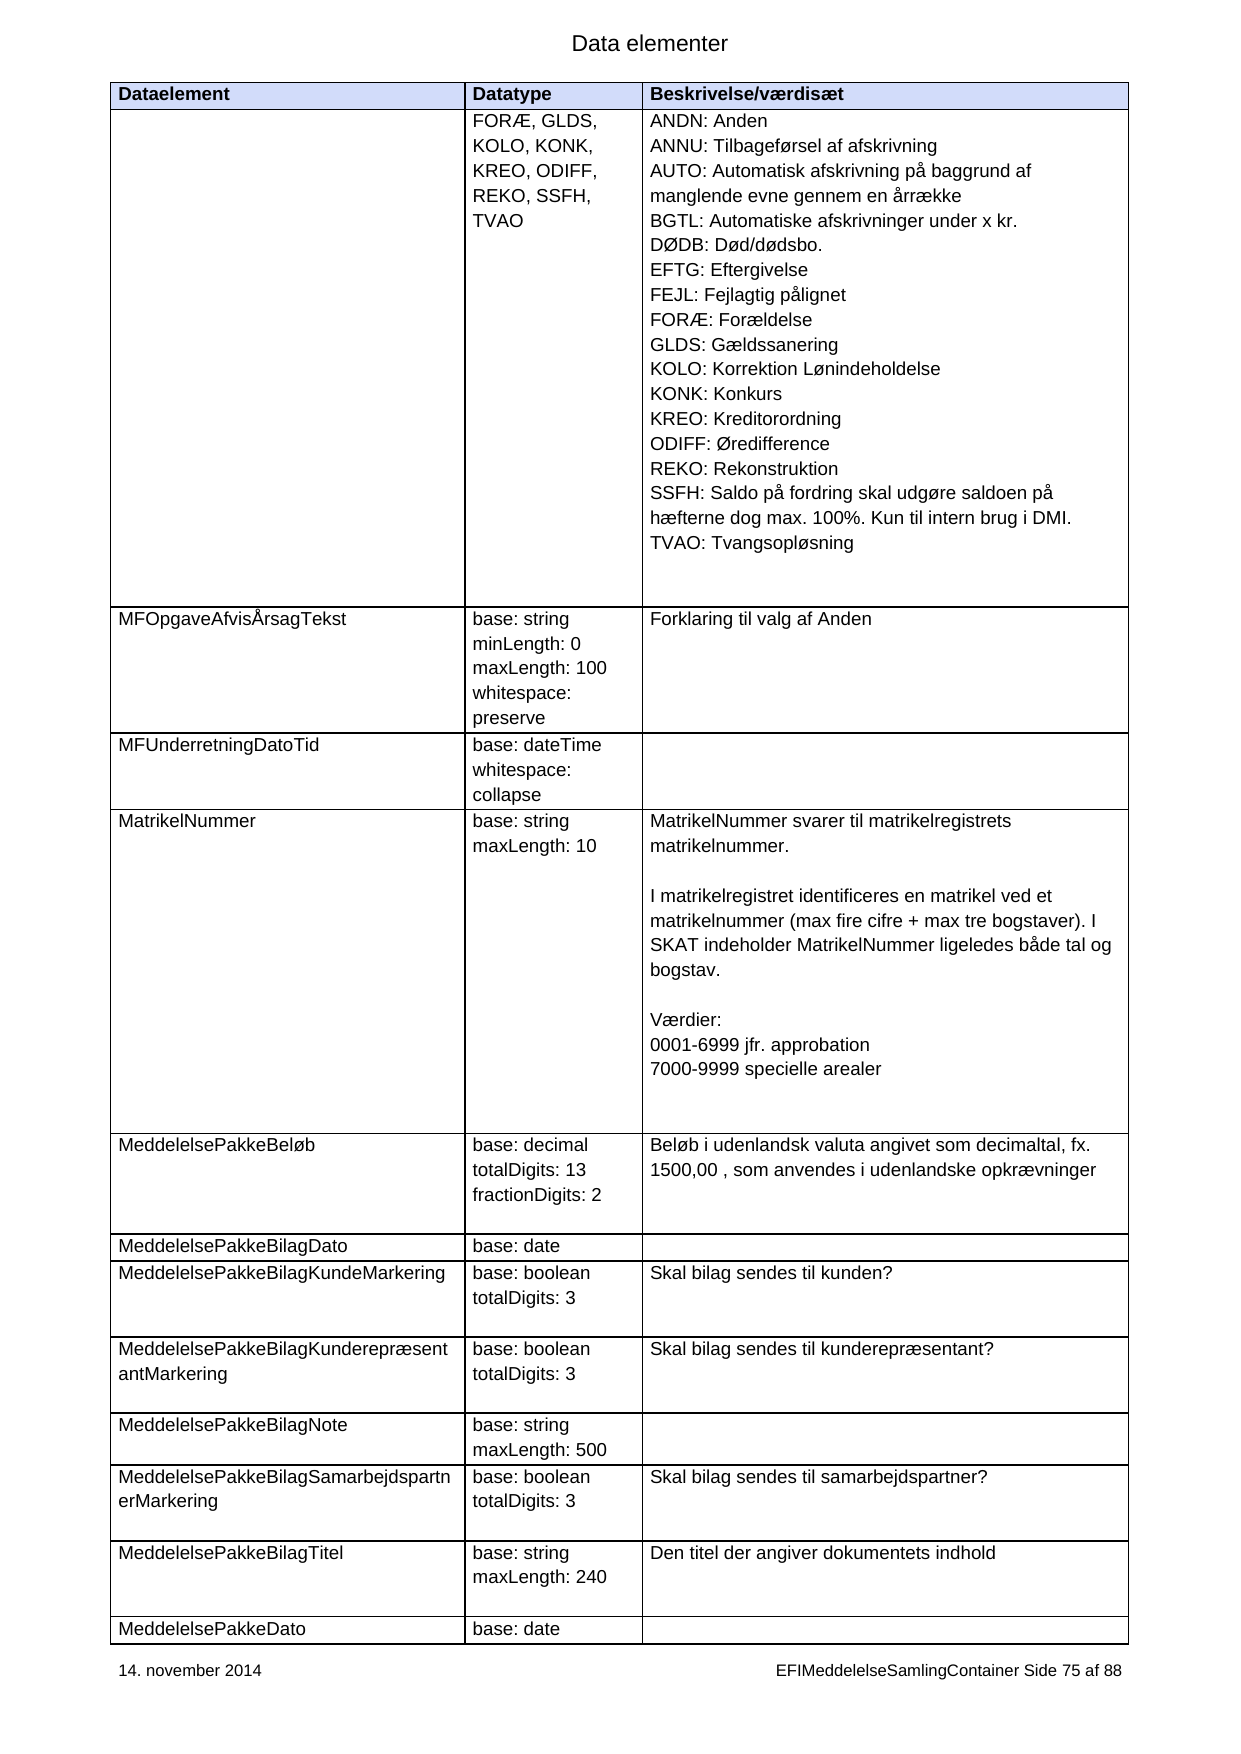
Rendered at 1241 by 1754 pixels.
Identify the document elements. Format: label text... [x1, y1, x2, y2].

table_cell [643, 110, 1128, 606]
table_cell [466, 110, 642, 606]
table_cell MeddelelsePakkeBilagKundeMarkering [111, 1262, 464, 1336]
table_cell MeddelelsePakkeBilagNote [111, 1414, 464, 1464]
table_cell MeddelelsePakkeBilagKunderepræsentantMarkering [111, 1338, 464, 1412]
table_cell MatrikelNummer [111, 810, 464, 1133]
table_cell base: string maxLength: 240 [466, 1542, 642, 1616]
table_cell base: boolean totalDigits: 3 [466, 1338, 642, 1412]
table_cell MeddelelsePakkeBilagTitel [111, 1542, 464, 1616]
table_cell base: decimal totalDigits: 13 fractionDigits: 2 [466, 1134, 642, 1233]
table_cell base: dateTime whitespace: collapse [466, 734, 642, 809]
table_cell MatrikelNummer svarer til matrikelregistrets matrikelnummer. I matrikelregistret identificeres en matrikel ved et matrikelnummer (max fire cifre + max tre bogstaver). I SKAT indeholder MatrikelNummer ligeledes både tal og bogstav. Værdier: 0001-6999 jfr. approbation 7000-9999 specielle arealer [643, 810, 1128, 1133]
table_cell Forklaring til valg af Anden [643, 608, 1128, 732]
table_header Beskrivelse/værdisæt [643, 83, 1128, 109]
table_cell [643, 1617, 1128, 1643]
table_cell MFUnderretningDatoTid [111, 734, 464, 809]
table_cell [111, 110, 464, 606]
table_header Dataelement [111, 83, 464, 109]
table_cell base: boolean totalDigits: 3 [466, 1262, 642, 1336]
table_cell [643, 1235, 1128, 1260]
table_cell base: string maxLength: 500 [466, 1414, 642, 1464]
table_cell base: string maxLength: 10 [466, 810, 642, 1133]
table_cell MeddelelsePakkeBilagDato [111, 1235, 464, 1260]
table_cell base: date [466, 1235, 642, 1260]
table_cell MFOpgaveAfvisÅrsagTekst [111, 608, 464, 732]
table_cell Skal bilag sendes til kunden? [643, 1262, 1128, 1336]
table_cell Skal bilag sendes til samarbejdspartner? [643, 1466, 1128, 1540]
table_cell MeddelelsePakkeDato [111, 1617, 464, 1643]
table_cell MeddelelsePakkeBilagSamarbejdspartnerMarkering [111, 1466, 464, 1540]
table_cell [643, 734, 1128, 809]
table_cell base: string minLength: 0 maxLength: 100 whitespace: preserve [466, 608, 642, 732]
table_cell Beløb i udenlandsk valuta angivet som decimaltal, fx. 1500,00 , som anvendes i udenlandske opkrævninger [643, 1134, 1128, 1233]
table_cell Skal bilag sendes til kunderepræsentant? [643, 1338, 1128, 1412]
table_cell [643, 1414, 1128, 1464]
table_cell Den titel der angiver dokumentets indhold [643, 1542, 1128, 1616]
table_cell base: date [466, 1617, 642, 1643]
table_cell base: boolean totalDigits: 3 [466, 1466, 642, 1540]
table_cell MeddelelsePakkeBeløb [111, 1134, 464, 1233]
table_header Datatype [466, 83, 642, 109]
